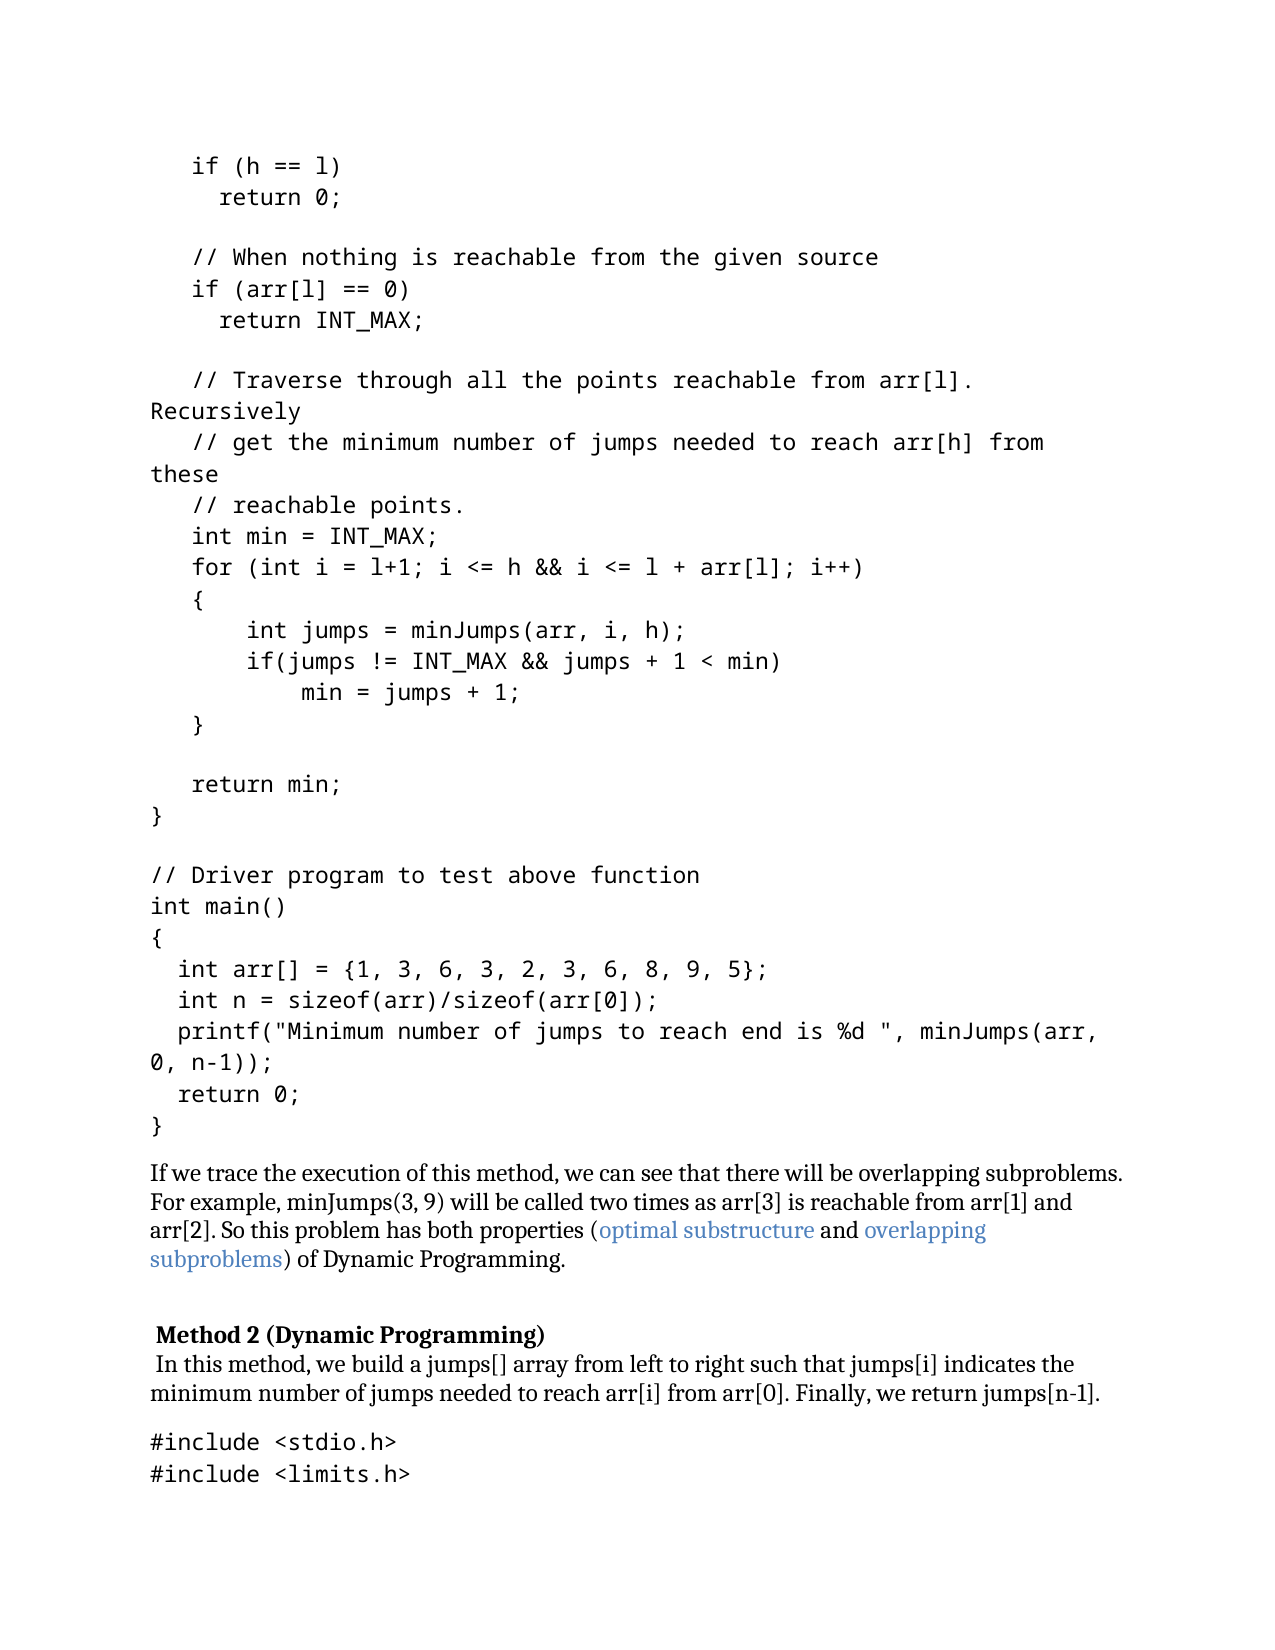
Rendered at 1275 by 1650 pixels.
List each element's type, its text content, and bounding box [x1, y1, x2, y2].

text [150, 1426, 1125, 1489]
text Method 2 (Dynamic Programming) In this method, we build a jumps[] array from left to right such that jumps[i] indicates the minimum number of jumps needed to reach arr[i] from arr[0]. Finally, we return jumps[n-1]. [150, 1292, 1125, 1407]
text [150, 150, 1125, 1140]
text If we trace the execution of this method, we can see that there will be overlapping subproblems. For example, minJumps(3, 9) will be called two times as arr[3] is reachable from arr[1] and arr[2]. So this problem has both properties (optimal substructure and overlapping subproblems) of Dynamic Programming. [150, 1159, 1125, 1274]
